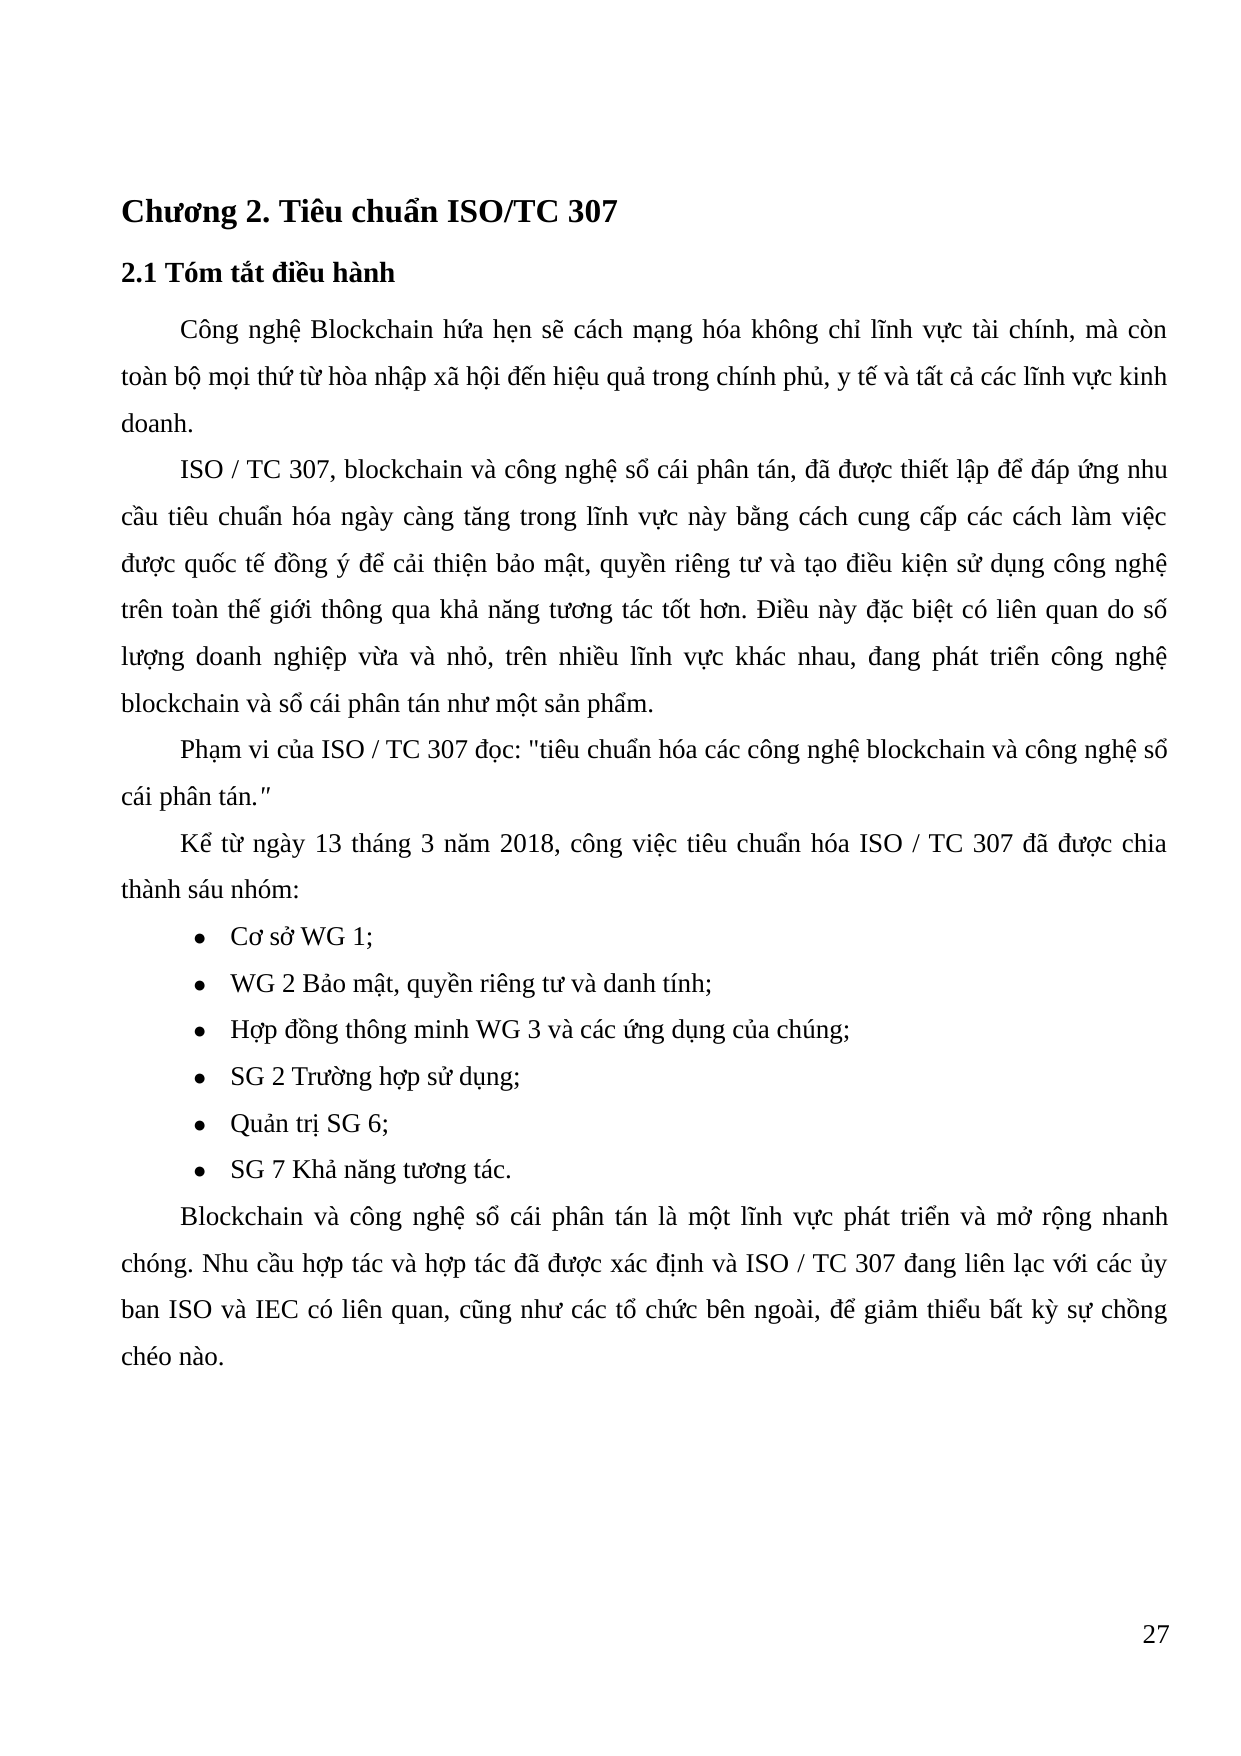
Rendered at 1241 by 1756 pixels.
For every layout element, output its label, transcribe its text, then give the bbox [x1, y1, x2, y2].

text ISO / TC 307, blockchain và công nghệ sổ cái phân tán, đã được thiết lập để đáp ứng nhu cầu tiêu chuẩn hóa ngày càng tăng trong lĩnh vực này bằng cách cung cấp các cách làm việc được quốc tế đồng ý để cải thiện bảo mật, quyền riêng tư và tạo điều kiện sử dụng công nghệ trên toàn thế giới thông qua khả năng tương tác tốt hơn. Điều này đặc biệt có liên quan do số lượng doanh nghiệp vừa và nhỏ, trên nhiều lĩnh vực khác nhau, đang phát triển công nghệ blockchain và sổ cái phân tán như một sản phẩm. [121, 453, 1169, 718]
subtitle Tóm tắt điều hành [121, 255, 1169, 288]
text Công nghệ Blockchain hứa hẹn sẽ cách mạng hóa không chỉ lĩnh vực tài chính, mà còn toàn bộ mọi thứ từ hòa nhập xã hội đến hiệu quả trong chính phủ, y tế và tất cả các lĩnh vực kinh doanh. [121, 313, 1169, 438]
list Hợp đồng thông minh WG 3 và các ứng dụng của chúng; [193, 1013, 1169, 1045]
subtitle Tiêu chuẩn ISO/TC 307 [121, 192, 1169, 230]
list SG 7 Khả năng tương tác. [193, 1153, 1169, 1185]
text Phạm vi của ISO / TC 307 đọc: "tiêu chuẩn hóa các công nghệ blockchain và công nghệ sổ cái phân tán." [121, 733, 1169, 811]
list Cơ sở WG 1; [193, 920, 1169, 951]
list WG 2 Bảo mật, quyền riêng tư và danh tính; [193, 967, 1169, 998]
list Quản trị SG 6; [193, 1107, 1169, 1138]
list SG 2 Trường hợp sử dụng; [193, 1060, 1169, 1091]
text Kể từ ngày 13 tháng 3 năm 2018, công việc tiêu chuẩn hóa ISO / TC 307 đã được chia thành sáu nhóm: [121, 827, 1169, 905]
text Blockchain và công nghệ sổ cái phân tán là một lĩnh vực phát triển và mở rộng nhanh chóng. Nhu cầu hợp tác và hợp tác đã được xác định và ISO / TC 307 đang liên lạc với các ủy ban ISO và IEC có liên quan, cũng như các tổ chức bên ngoài, để giảm thiểu bất kỳ sự chồng chéo nào. [121, 1200, 1169, 1371]
